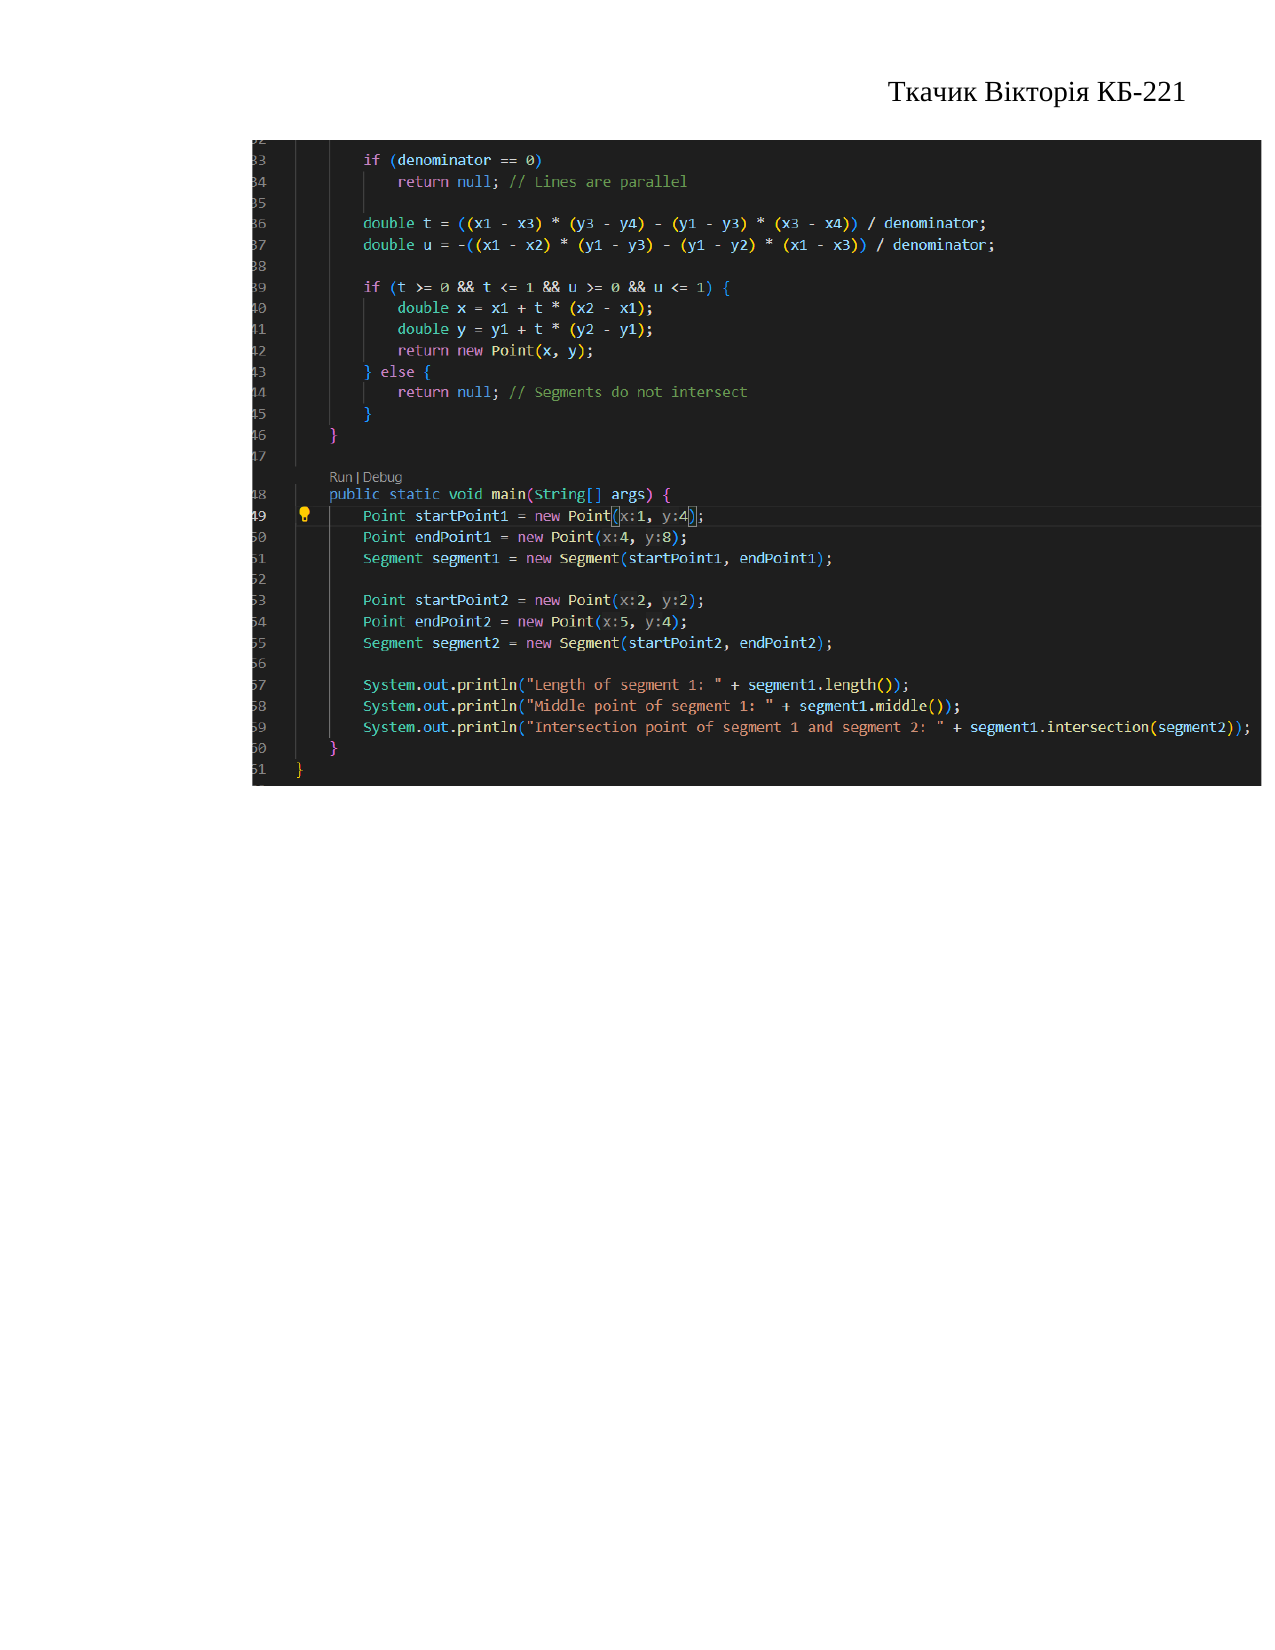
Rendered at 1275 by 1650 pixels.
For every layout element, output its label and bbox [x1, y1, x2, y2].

picture [252, 140, 1262, 786]
